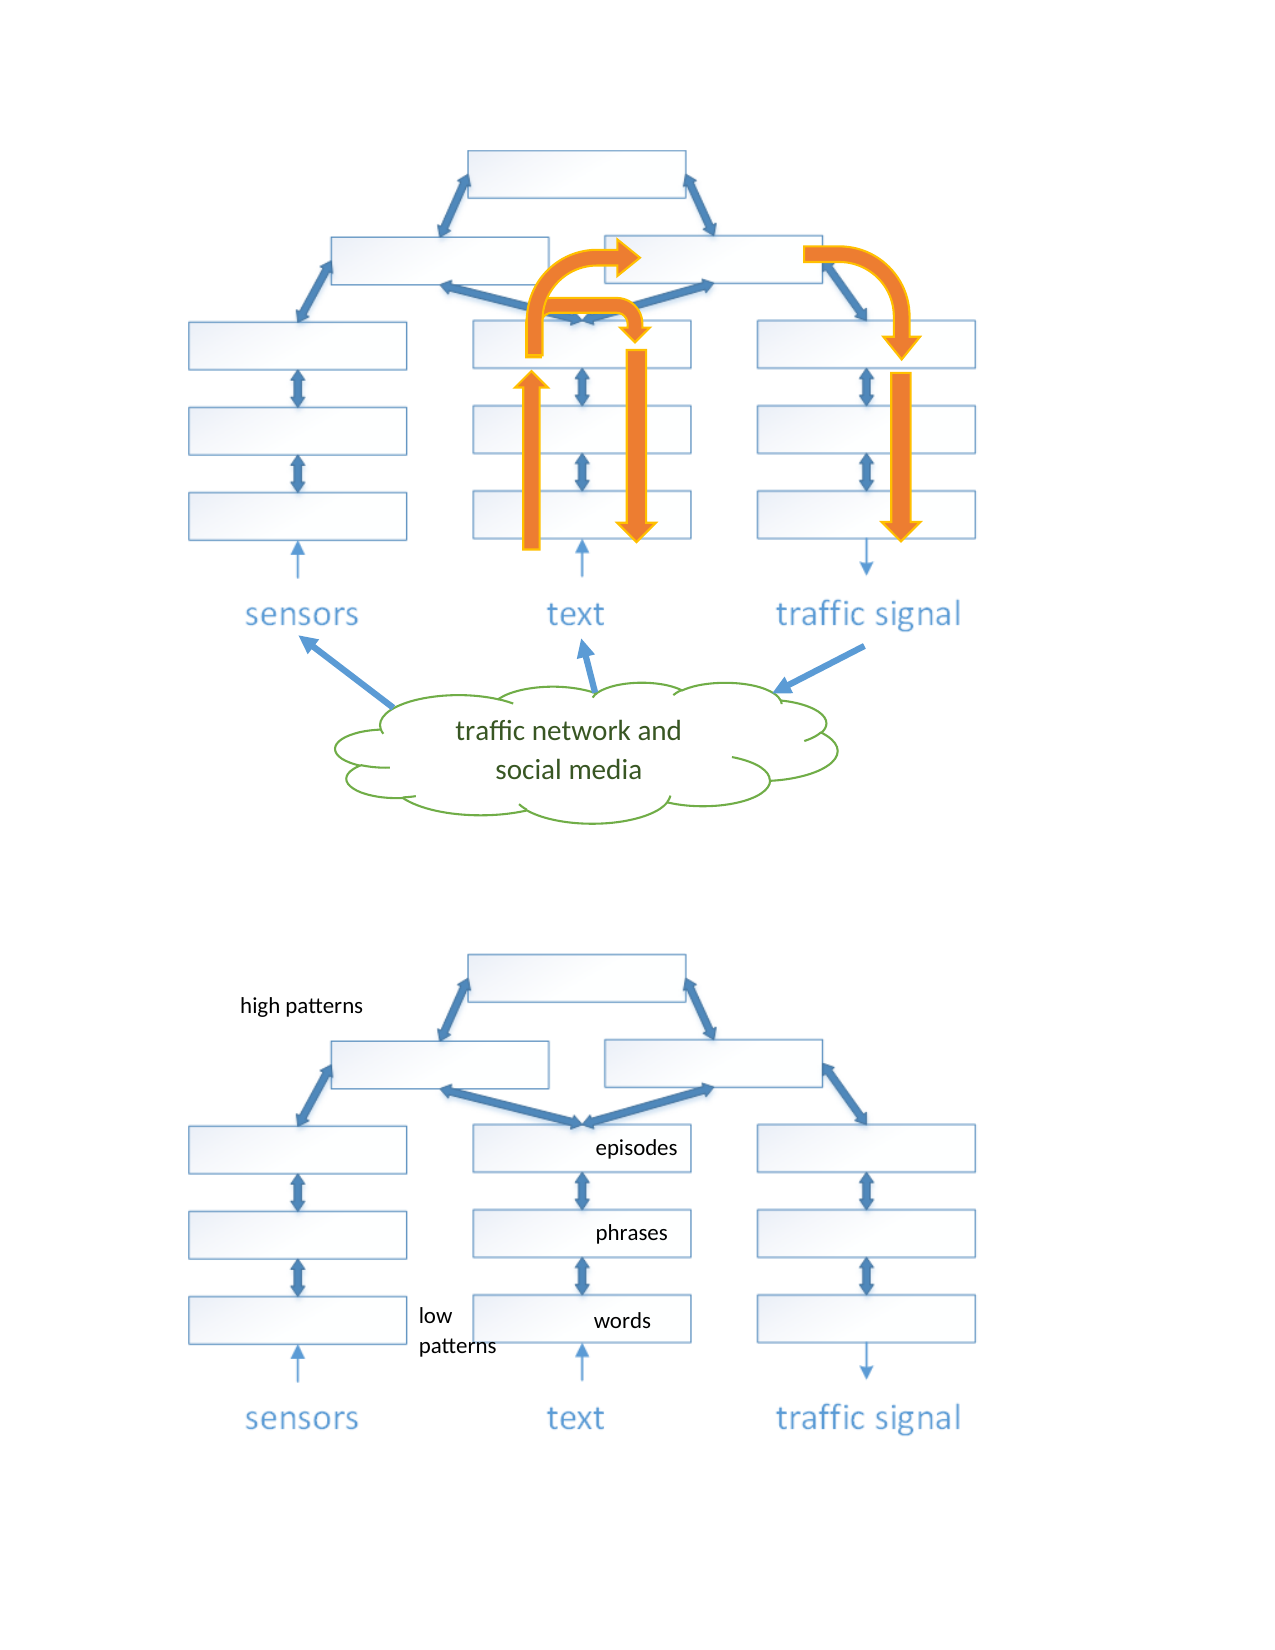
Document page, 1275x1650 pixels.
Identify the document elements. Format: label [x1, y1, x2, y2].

picture [187, 150, 980, 654]
picture [187, 953, 980, 1458]
